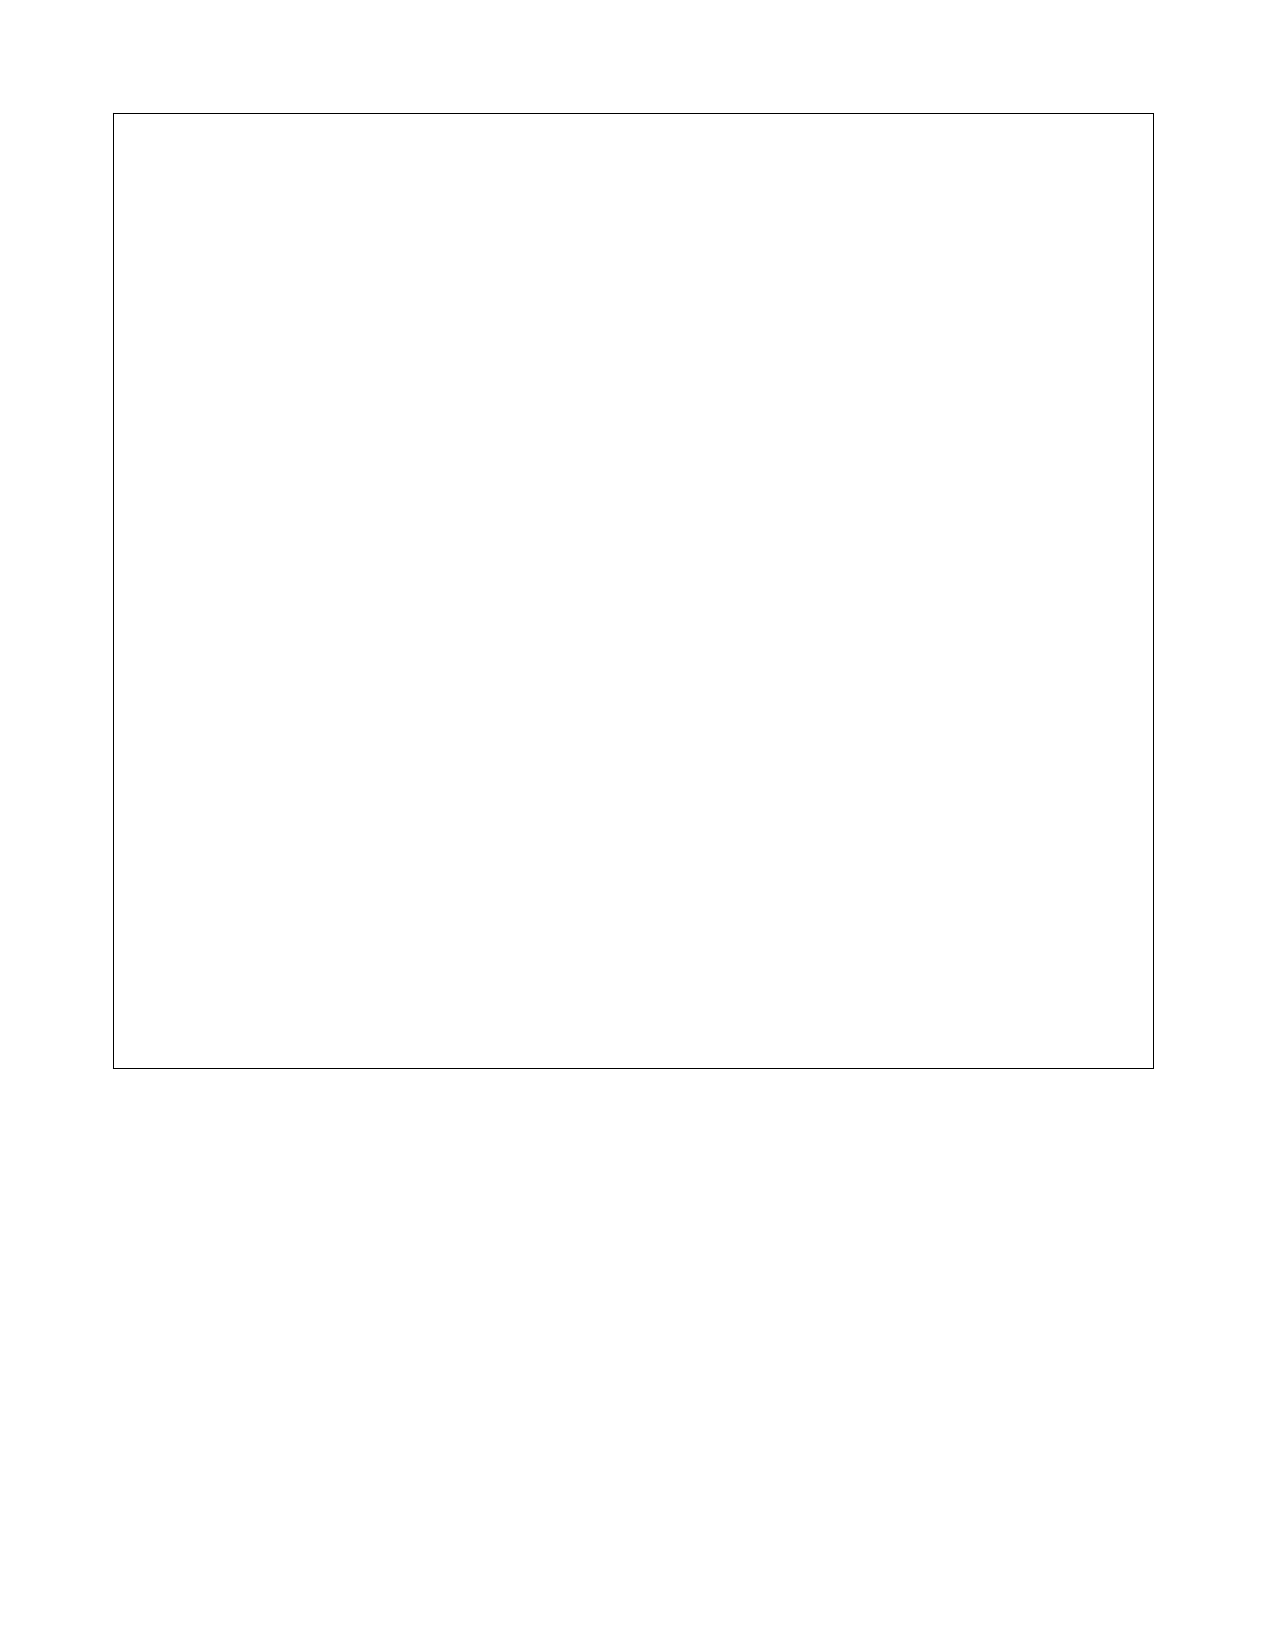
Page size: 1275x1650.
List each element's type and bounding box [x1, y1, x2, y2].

table_cell [114, 114, 1153, 1068]
